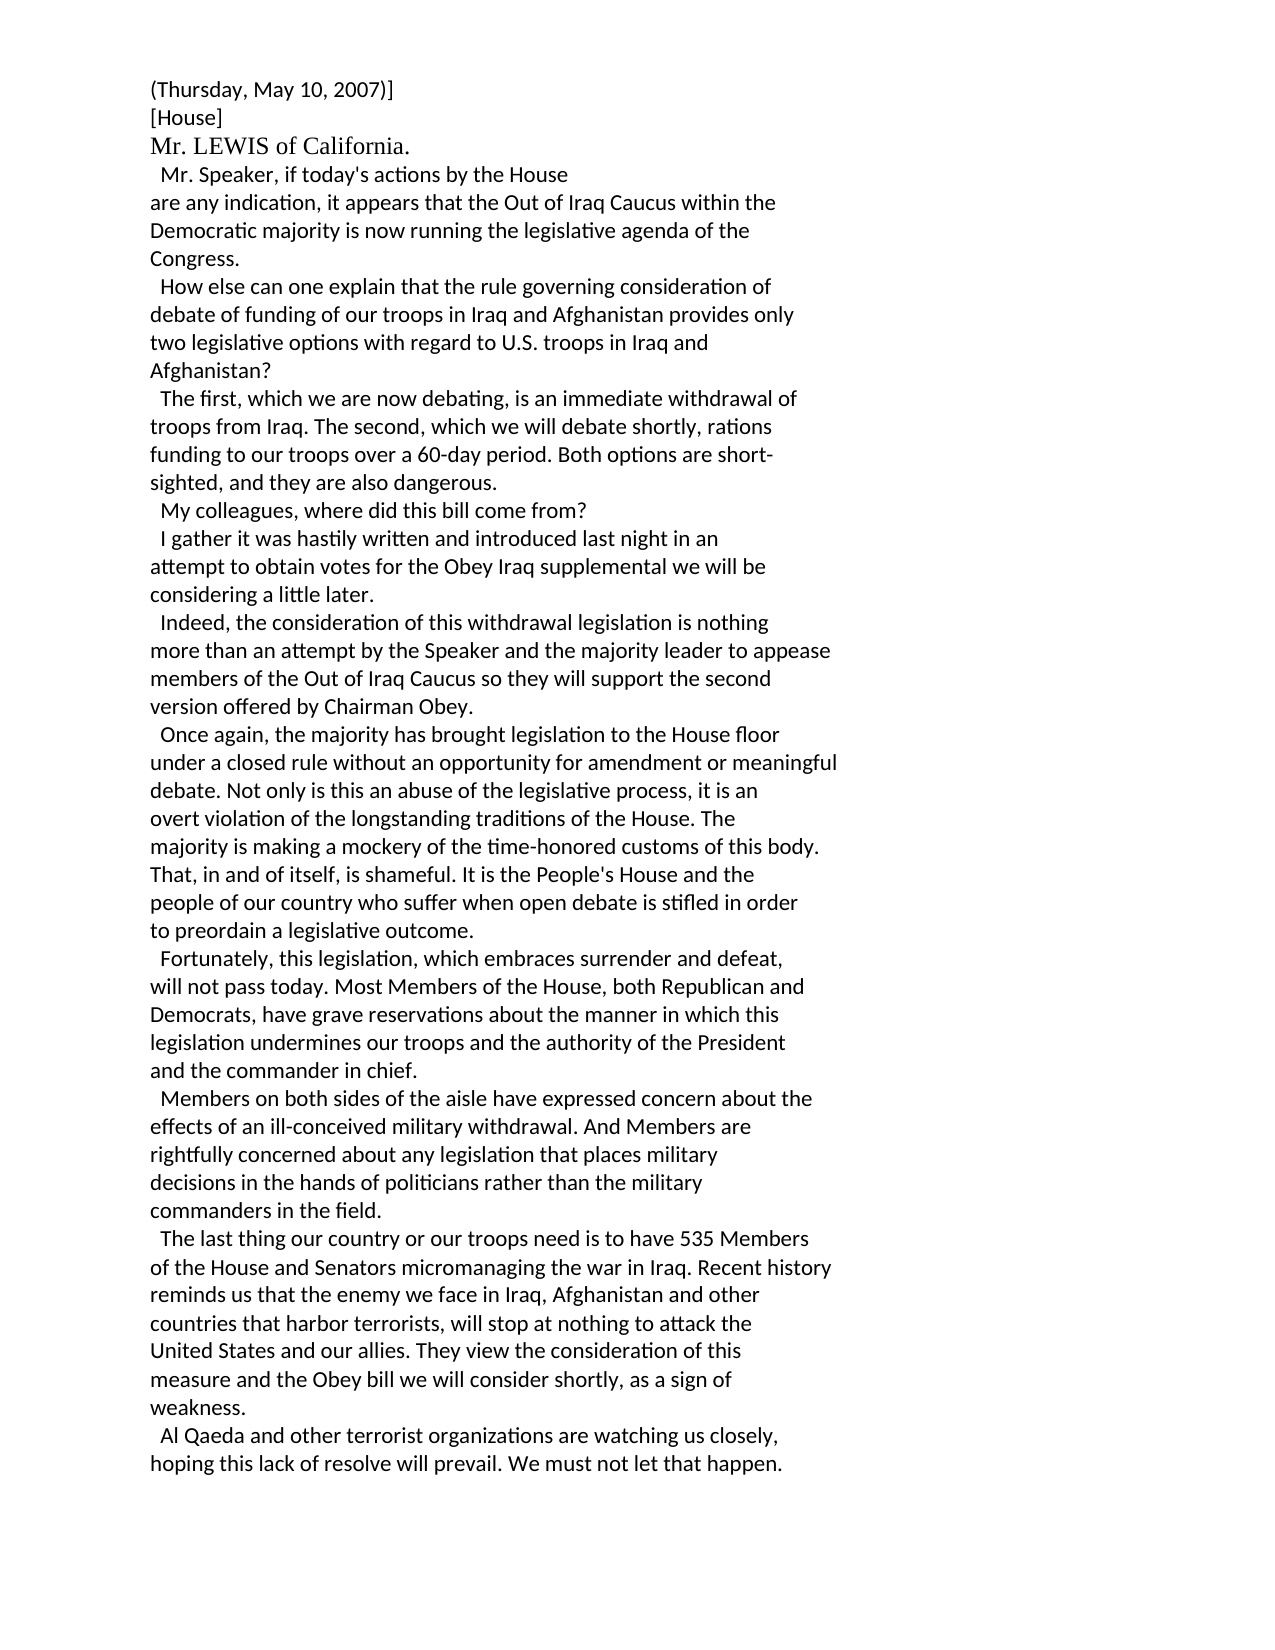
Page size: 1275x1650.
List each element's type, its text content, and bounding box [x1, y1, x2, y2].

text Fortunately, this legislation, which embraces surrender and defeat, [150, 944, 1125, 972]
text will not pass today. Most Members of the House, both Republican and [150, 972, 1125, 1000]
text commanders in the field. [150, 1197, 1125, 1224]
text sighted, and they are also dangerous. [150, 468, 1125, 496]
text version offered by Chairman Obey. [150, 692, 1125, 720]
text Afghanistan? [150, 356, 1125, 384]
text of the House and Senators micromanaging the war in Iraq. Recent history [150, 1253, 1125, 1281]
text United States and our allies. They view the consideration of this [150, 1337, 1125, 1365]
text overt violation of the longstanding traditions of the House. The [150, 804, 1125, 832]
text reminds us that the enemy we face in Iraq, Afghanistan and other [150, 1281, 1125, 1309]
text to preordain a legislative outcome. [150, 916, 1125, 944]
text weakness. [150, 1393, 1125, 1421]
text How else can one explain that the rule governing consideration of [150, 272, 1125, 300]
text Democrats, have grave reservations about the manner in which this [150, 1000, 1125, 1028]
text measure and the Obey bill we will consider shortly, as a sign of [150, 1365, 1125, 1393]
text Members on both sides of the aisle have expressed concern about the [150, 1084, 1125, 1112]
text hoping this lack of resolve will prevail. We must not let that happen. [150, 1449, 1125, 1477]
text rightfully concerned about any legislation that places military [150, 1141, 1125, 1168]
text effects of an ill-conceived military withdrawal. And Members are [150, 1112, 1125, 1141]
text Mr. Speaker, if today's actions by the House [150, 160, 1125, 188]
text Democratic majority is now running the legislative agenda of the [150, 216, 1125, 244]
text majority is making a mockery of the time-honored customs of this body. [150, 832, 1125, 860]
text That, in and of itself, is shameful. It is the People's House and the [150, 860, 1125, 888]
text members of the Out of Iraq Caucus so they will support the second [150, 664, 1125, 692]
text two legislative options with regard to U.S. troops in Iraq and [150, 328, 1125, 356]
text Al Qaeda and other terrorist organizations are watching us closely, [150, 1421, 1125, 1449]
text people of our country who suffer when open debate is stifled in order [150, 888, 1125, 916]
text The last thing our country or our troops need is to have 535 Members [150, 1224, 1125, 1253]
text considering a little later. [150, 580, 1125, 608]
text debate of funding of our troops in Iraq and Afghanistan provides only [150, 300, 1125, 328]
text countries that harbor terrorists, will stop at nothing to attack the [150, 1309, 1125, 1337]
text are any indication, it appears that the Out of Iraq Caucus within the [150, 188, 1125, 216]
text debate. Not only is this an abuse of the legislative process, it is an [150, 776, 1125, 804]
text funding to our troops over a 60-day period. Both options are short- [150, 440, 1125, 468]
text My colleagues, where did this bill come from? [150, 496, 1125, 524]
text and the commander in chief. [150, 1056, 1125, 1084]
text Indeed, the consideration of this withdrawal legislation is nothing [150, 608, 1125, 636]
text Once again, the majority has brought legislation to the House floor [150, 720, 1125, 748]
text more than an attempt by the Speaker and the majority leader to appease [150, 636, 1125, 664]
text The first, which we are now debating, is an immediate withdrawal of [150, 384, 1125, 412]
text legislation undermines our troops and the authority of the President [150, 1028, 1125, 1056]
text decisions in the hands of politicians rather than the military [150, 1168, 1125, 1197]
text troops from Iraq. The second, which we will debate shortly, rations [150, 412, 1125, 440]
text I gather it was hastily written and introduced last night in an [150, 524, 1125, 552]
text attempt to obtain votes for the Obey Iraq supplemental we will be [150, 552, 1125, 580]
text Congress. [150, 244, 1125, 272]
text under a closed rule without an opportunity for amendment or meaningful [150, 748, 1125, 776]
